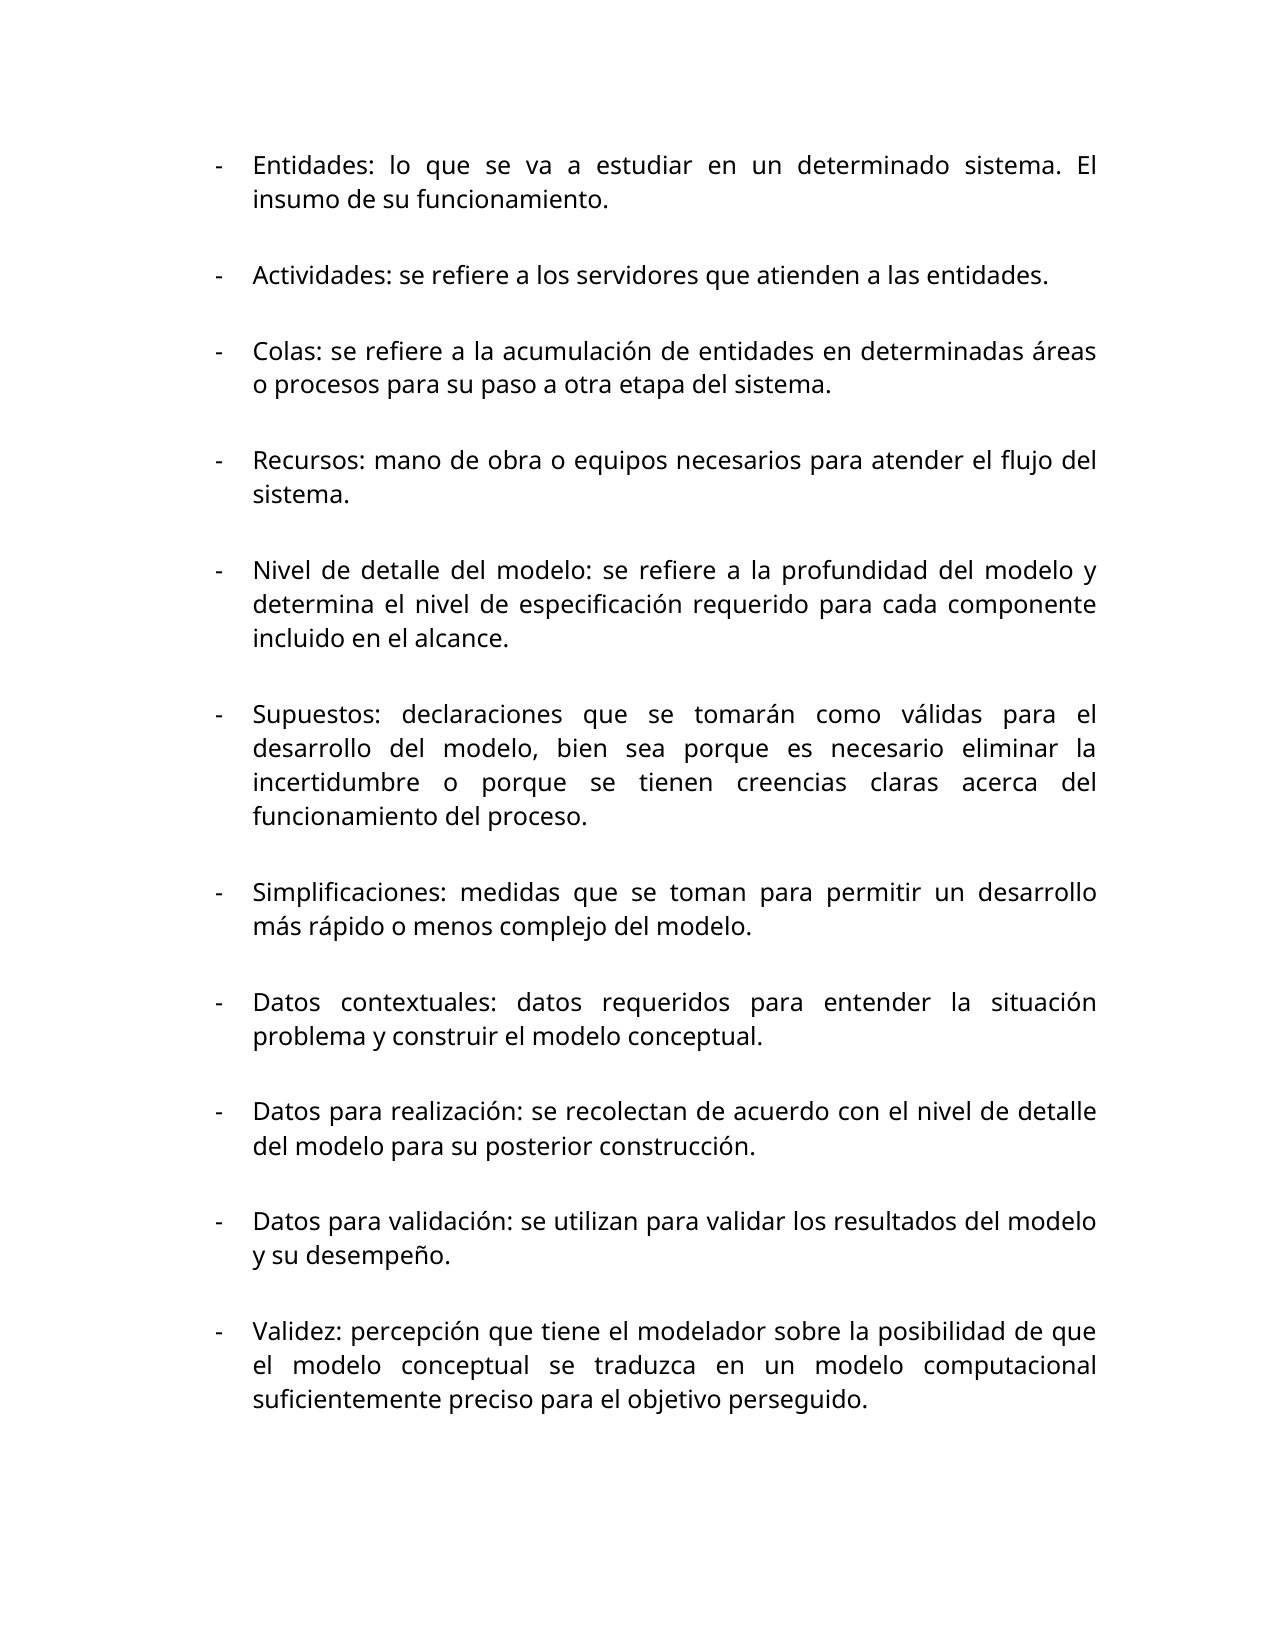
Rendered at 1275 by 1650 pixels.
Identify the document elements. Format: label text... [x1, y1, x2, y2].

list Colas: se refiere a la acumulación de entidades en determinadas áreas o procesos para su paso a otra etapa del sistema. [215, 333, 1098, 401]
list Supuestos: declaraciones que se tomarán como válidas para el desarrollo del modelo, bien sea porque es necesario eliminar la incertidumbre o porque se tienen creencias claras acerca del funcionamiento del proceso. [215, 697, 1098, 833]
list Actividades: se refiere a los servidores que atienden a las entidades. [215, 257, 1098, 291]
list Datos para validación: se utilizan para validar los resultados del modelo y su desempeño. [215, 1204, 1098, 1272]
list Validez: percepción que tiene el modelador sobre la posibilidad de que el modelo conceptual se traduzca en un modelo computacional suficientemente preciso para el objetivo perseguido. [215, 1314, 1098, 1416]
list Simplificaciones: medidas que se toman para permitir un desarrollo más rápido o menos complejo del modelo. [215, 874, 1098, 943]
list Entidades: lo que se va a estudiar en un determinado sistema. El insumo de su funcionamiento. [215, 148, 1098, 216]
list Datos contextuales: datos requeridos para entender la situación problema y construir el modelo conceptual. [215, 984, 1098, 1052]
list Datos para realización: se recolectan de acuerdo con el nivel de detalle del modelo para su posterior construcción. [215, 1094, 1098, 1162]
list Recursos: mano de obra o equipos necesarios para atender el flujo del sistema. [215, 443, 1098, 511]
list Nivel de detalle del modelo: se refiere a la profundidad del modelo y determina el nivel de especificación requerido para cada componente incluido en el alcance. [215, 553, 1098, 655]
